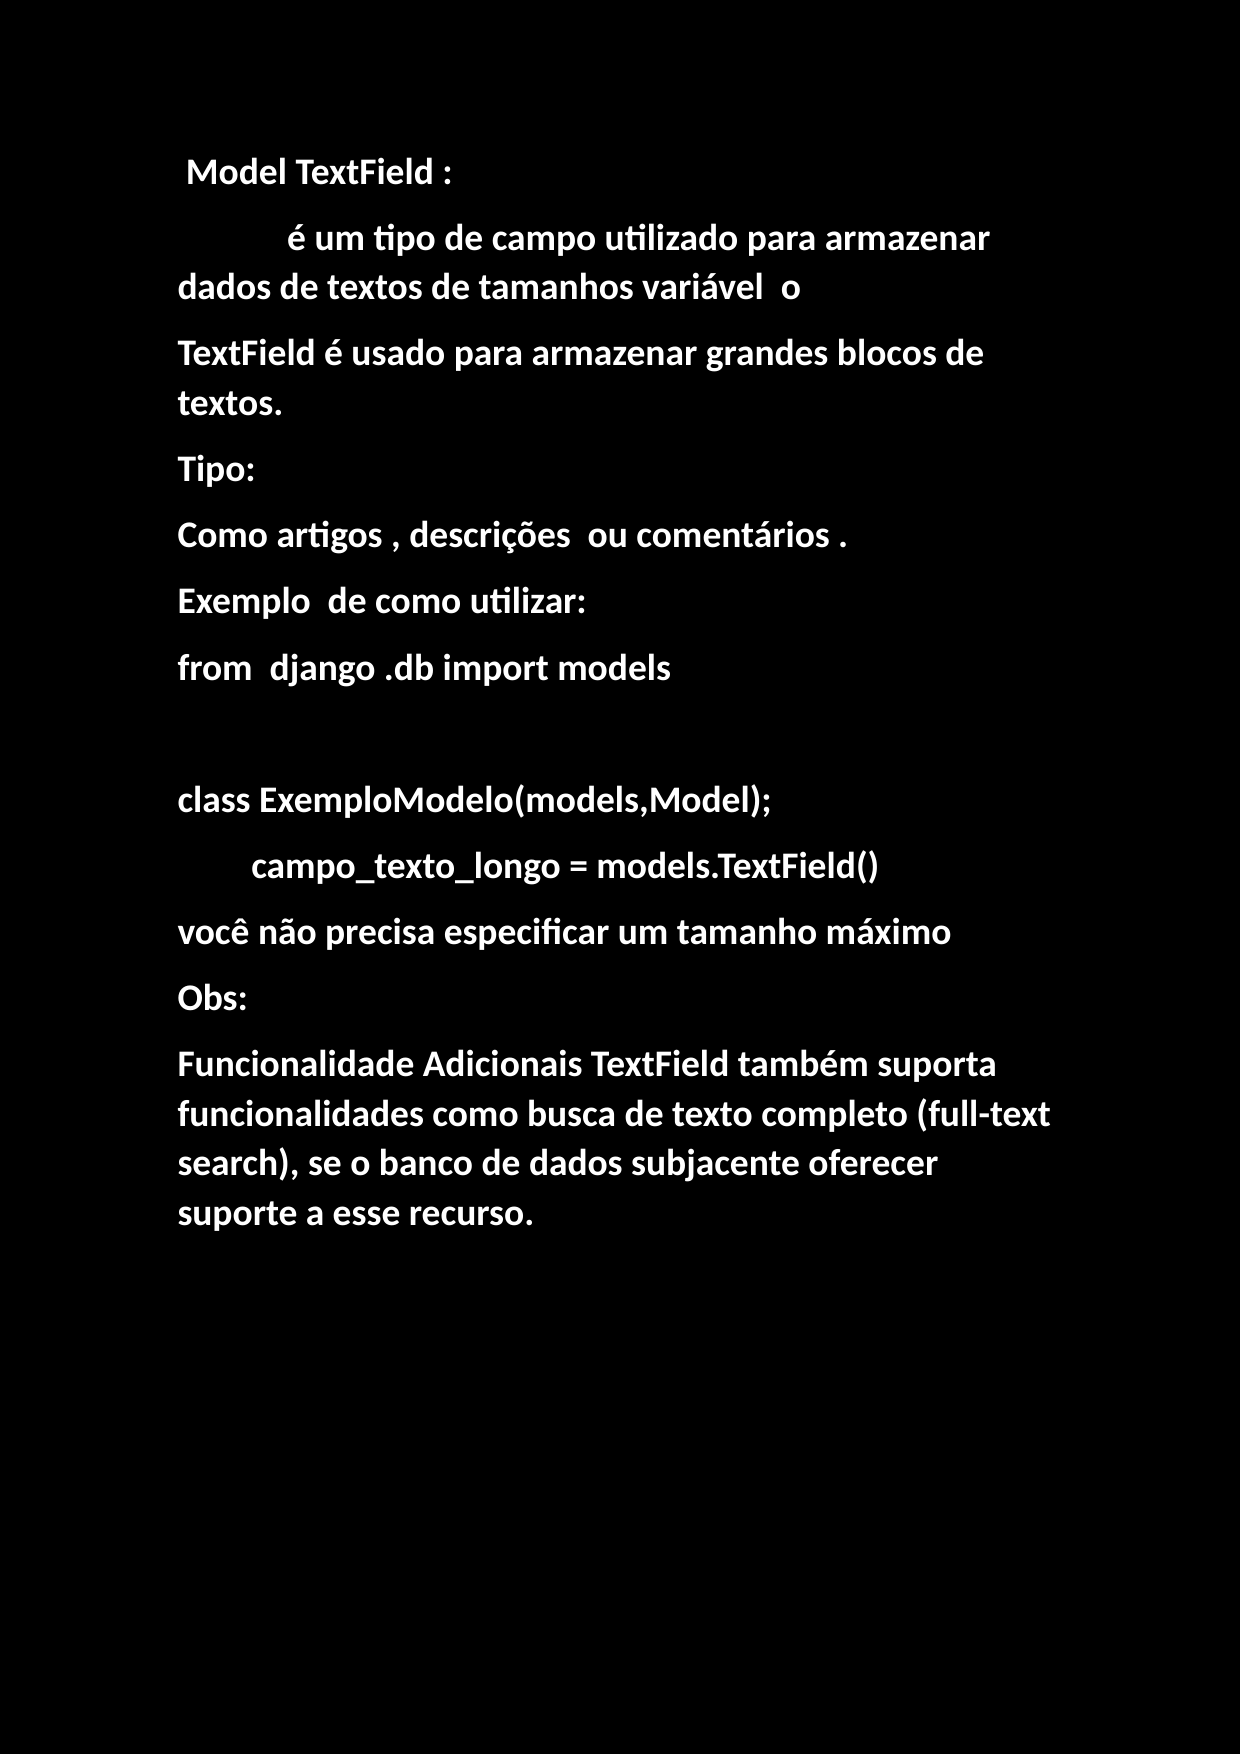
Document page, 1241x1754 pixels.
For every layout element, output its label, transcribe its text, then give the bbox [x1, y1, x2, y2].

text Exemplo de como utilizar: [177, 577, 1063, 623]
text from django .db import models [177, 643, 1063, 689]
text você não precisa especificar um tamanho máximo [177, 908, 1063, 954]
text Funcionalidade Adicionais TextField também suporta funcionalidades como busca de texto completo (full-text search), se o banco de dados subjacente oferecer suporte a esse recurso. [177, 1040, 1063, 1234]
text Como artigos , descrições ou comentários . [177, 511, 1063, 557]
text Model TextField : [177, 148, 1063, 193]
text class ExemploModelo(models,Model); [177, 776, 1063, 822]
text Tipo: [177, 445, 1063, 491]
text é um tipo de campo utilizado para armazenar dados de textos de tamanhos variável o [177, 214, 1063, 309]
text campo_texto_longo = models.TextField() [177, 842, 1063, 888]
text TextField é usado para armazenar grandes blocos de textos. [177, 329, 1063, 425]
text Obs: [177, 974, 1063, 1020]
